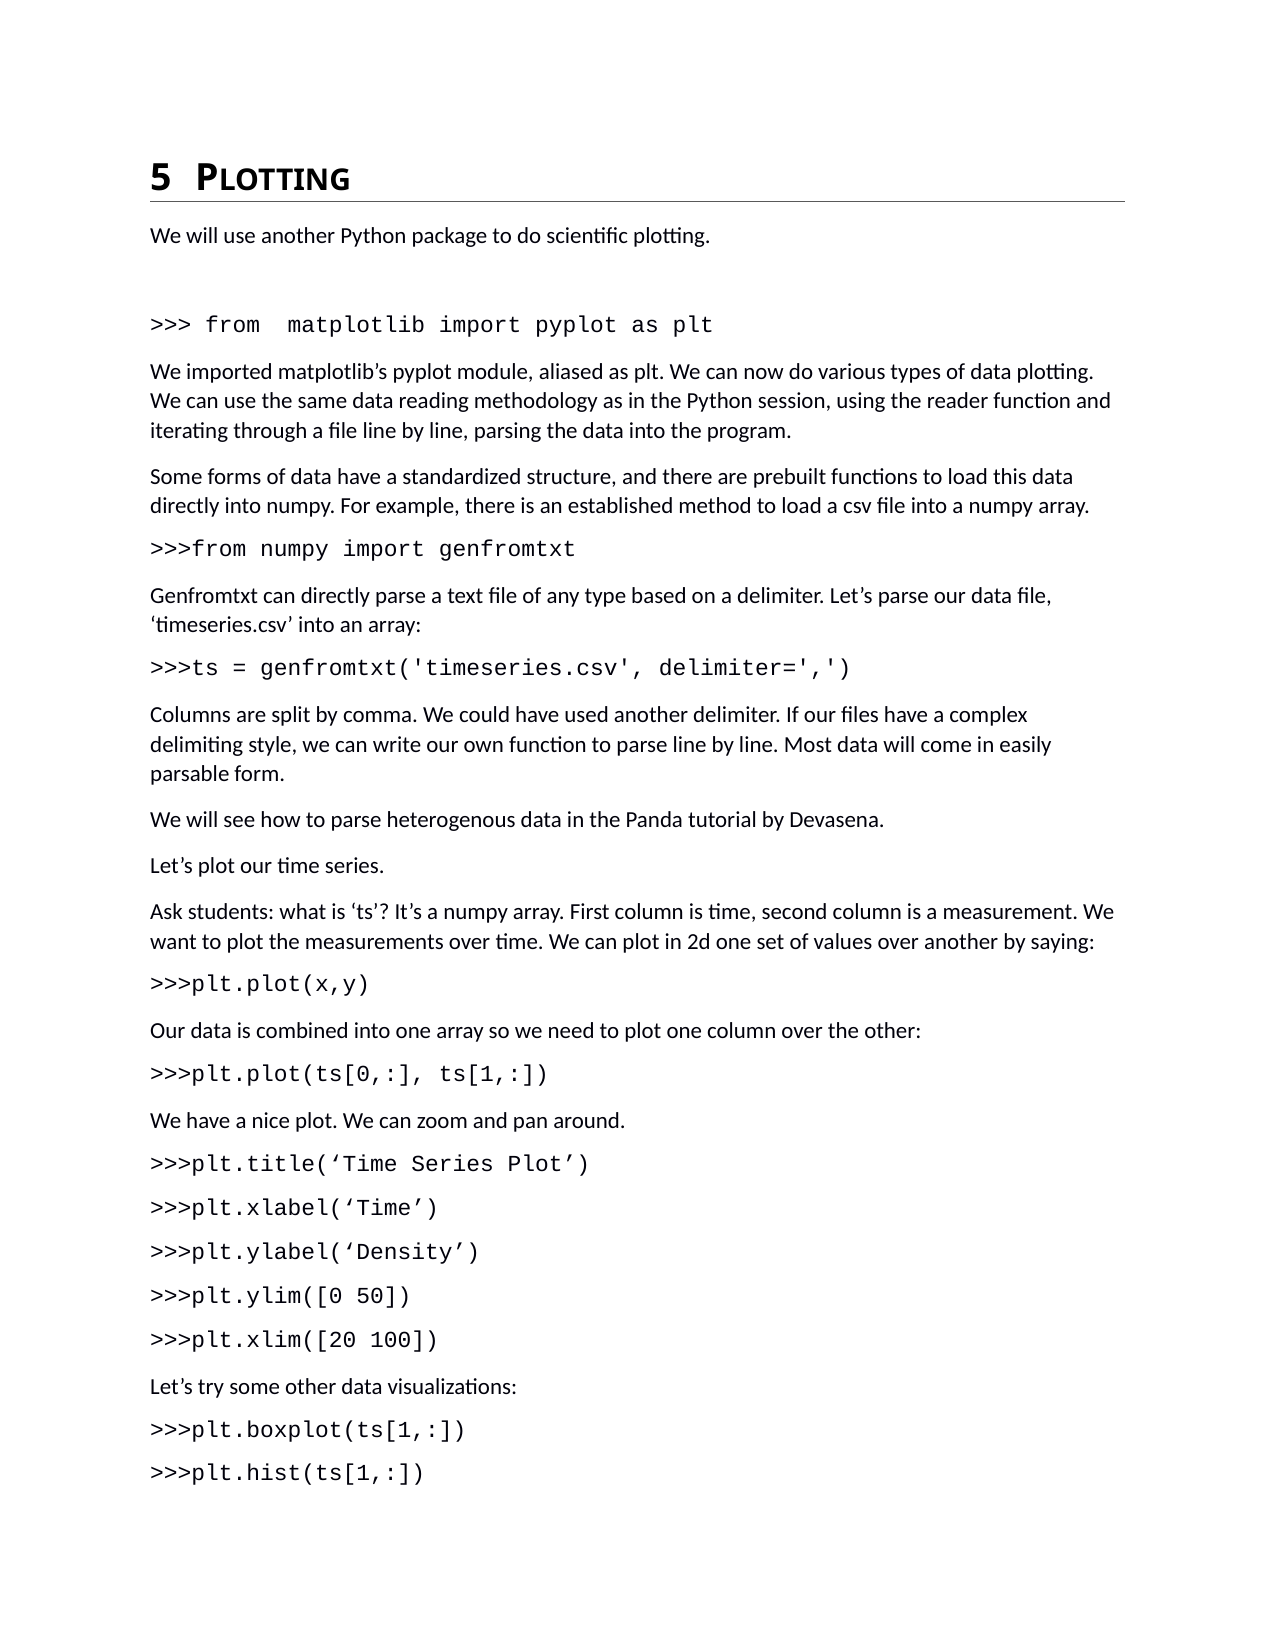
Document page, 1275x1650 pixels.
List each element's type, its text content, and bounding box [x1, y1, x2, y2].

text We imported matplotlib’s pyplot module, aliased as plt. We can now do various types of data plotting. We can use the same data reading methodology as in the Python session, using the reader function and iterating through a file line by line, parsing the data into the program. [150, 357, 1125, 444]
subtitle Plotting [150, 150, 1125, 201]
text >>>plt.ylim([0 50]) [150, 1284, 1125, 1310]
text >>>plt.hist(ts[1,:]) [150, 1462, 1125, 1488]
text >>>plt.title(‘Time Series Plot’) [150, 1153, 1125, 1178]
text >>>plt.xlim([20 100]) [150, 1328, 1125, 1354]
text Columns are split by comma. We could have used another delimiter. If our files have a complex delimiting style, we can write our own function to parse line by line. Most data will come in easily parsable form. [150, 701, 1125, 787]
text Let’s plot our time series. [150, 851, 1125, 879]
text >>>from numpy import genfromtxt [150, 537, 1125, 563]
text Our data is combined into one array so we need to plot one column over the other: [150, 1017, 1125, 1045]
text We have a nice plot. We can zoom and pan around. [150, 1107, 1125, 1134]
text >>>plt.boxplot(ts[1,:]) [150, 1418, 1125, 1444]
text >>>plt.xlabel(‘Time’) [150, 1196, 1125, 1222]
text >>>plt.plot(ts[0,:], ts[1,:]) [150, 1063, 1125, 1089]
text >>> from matplotlib import pyplot as plt [150, 313, 1125, 339]
text Some forms of data have a standardized structure, and there are prebuilt functions to load this data directly into numpy. For example, there is an established method to load a csv file into a numpy array. [150, 462, 1125, 519]
text Ask students: what is ‘ts’? It’s a numpy array. First column is time, second column is a measurement. We want to plot the measurements over time. We can plot in 2d one set of values over another by saying: [150, 897, 1125, 955]
text We will use another Python package to do scientific plotting. [150, 221, 1125, 249]
text >>>plt.ylabel(‘Density’) [150, 1240, 1125, 1266]
text Let’s try some other data visualizations: [150, 1372, 1125, 1400]
text >>>plt.plot(x,y) [150, 973, 1125, 999]
text >>>ts = genfromtxt('timeseries.csv', delimiter=',') [150, 657, 1125, 683]
text We will see how to parse heterogenous data in the Panda tutorial by Devasena. [150, 805, 1125, 833]
text Genfromtxt can directly parse a text file of any type based on a delimiter. Let’s parse our data file, ‘timeseries.csv’ into an array: [150, 581, 1125, 639]
